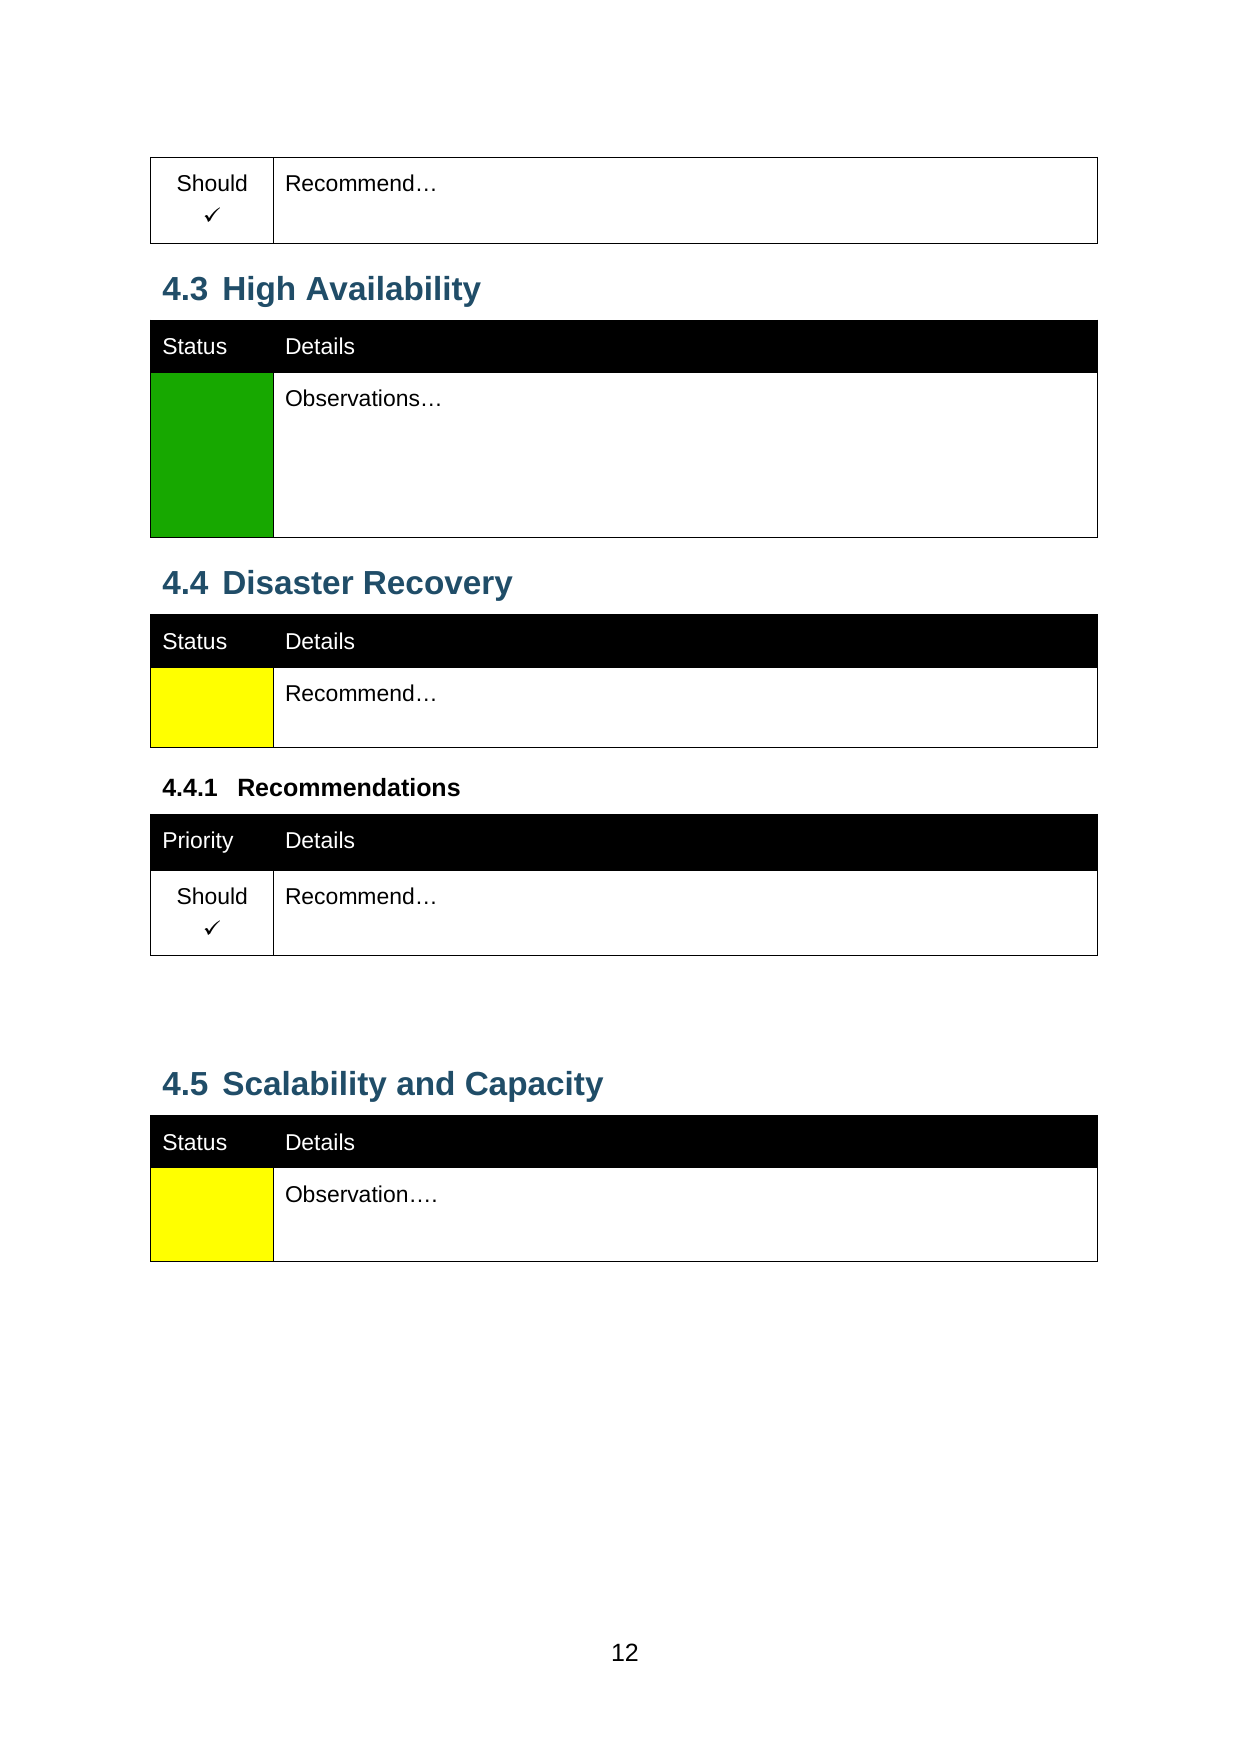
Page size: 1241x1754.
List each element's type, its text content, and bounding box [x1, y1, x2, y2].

table_cell Should [151, 871, 273, 955]
table_header Details [274, 321, 978, 372]
table_header [979, 615, 1097, 667]
table_header Details [274, 1116, 978, 1167]
table_header Details [274, 815, 978, 870]
table_cell Recommend… [274, 871, 1097, 955]
table_header Details [274, 615, 978, 667]
subtitle High Availability [162, 268, 1087, 307]
table_cell Observations… [274, 373, 1097, 537]
subtitle Recommendations [162, 773, 1087, 801]
table_header Status [151, 321, 273, 372]
table_cell [151, 668, 273, 747]
table_cell Observation…. [274, 1168, 1097, 1261]
table_header Status [151, 1116, 273, 1167]
table_cell [151, 1168, 273, 1261]
table_cell Should [151, 158, 273, 242]
subtitle Disaster Recovery [162, 563, 1087, 602]
table_cell [151, 373, 273, 537]
table_header [979, 1116, 1097, 1167]
table_cell Recommend… [274, 668, 1097, 747]
table_header [979, 321, 1097, 372]
subtitle Scalability and Capacity [162, 1064, 1087, 1102]
table_header Priority [151, 815, 273, 870]
table_cell Recommend… [274, 158, 1097, 242]
table_header Status [151, 615, 273, 667]
table_header [979, 815, 1097, 870]
